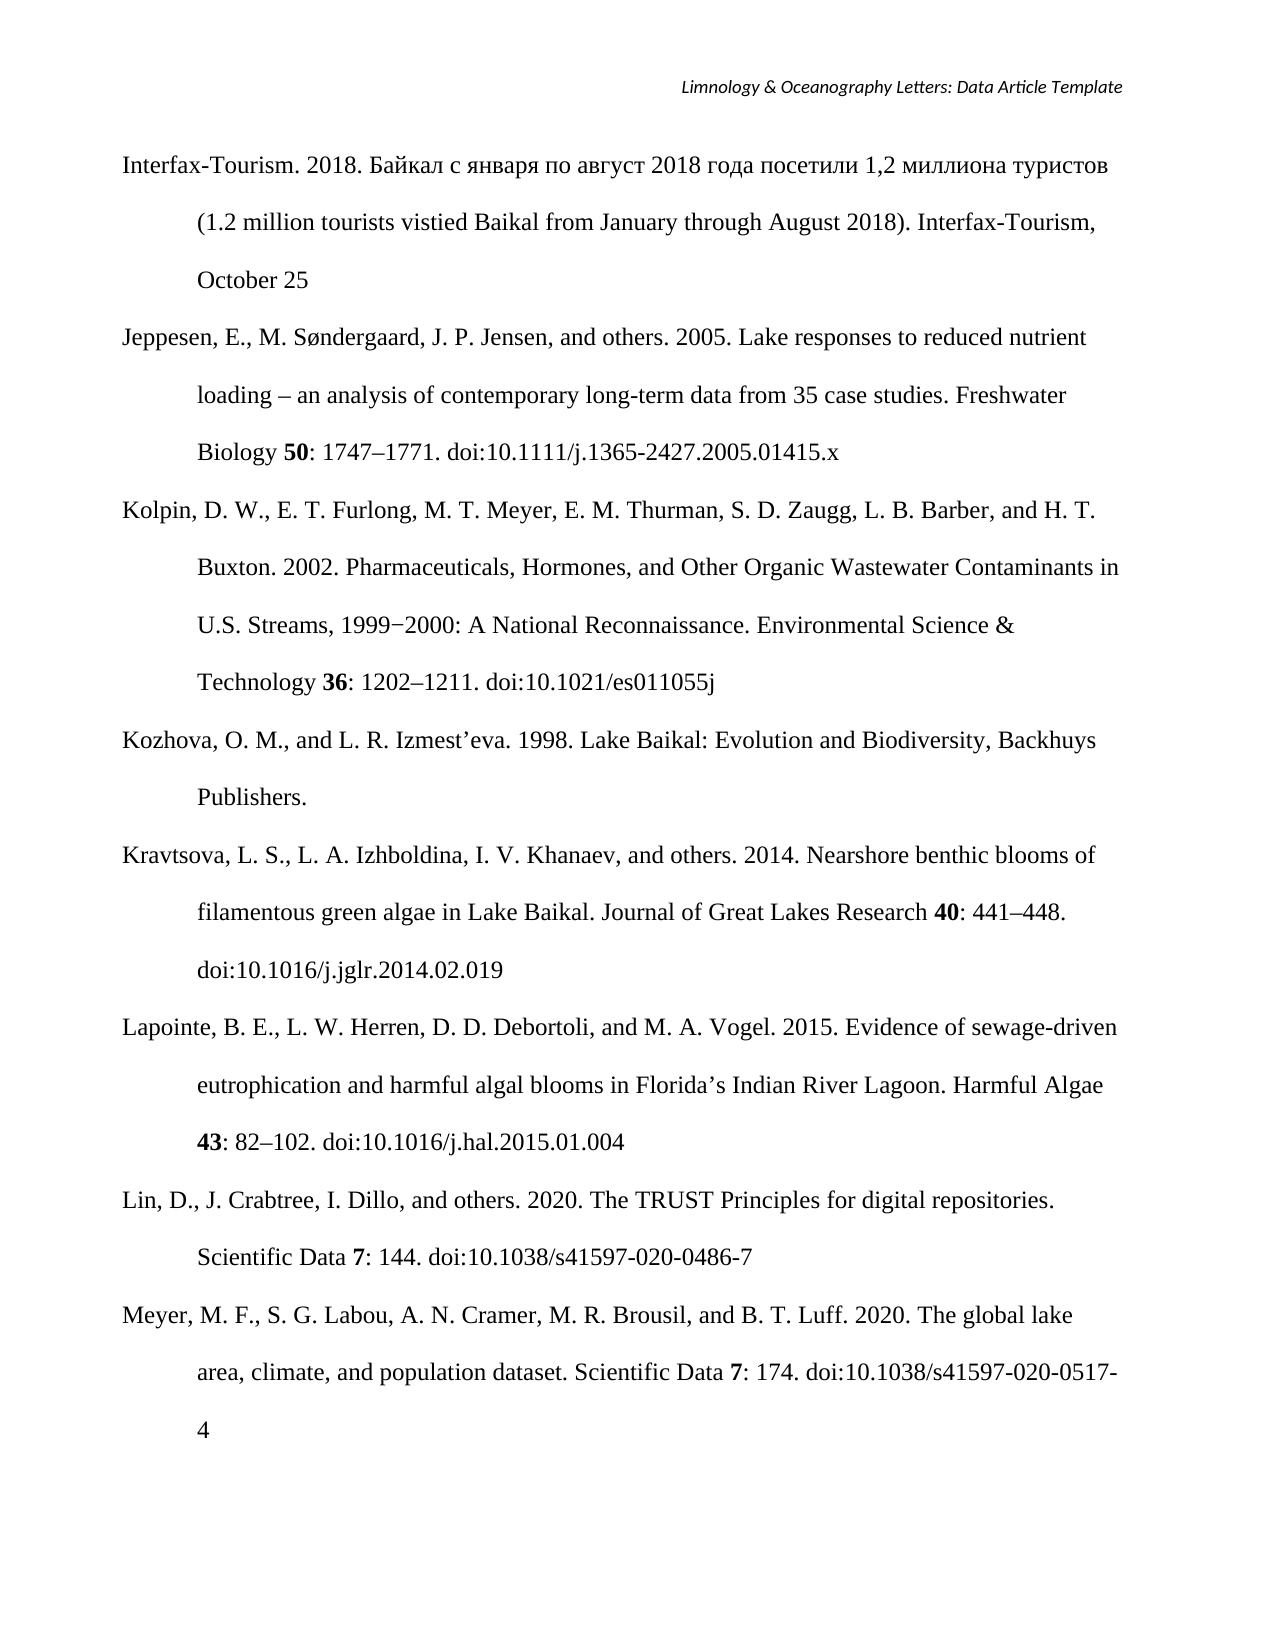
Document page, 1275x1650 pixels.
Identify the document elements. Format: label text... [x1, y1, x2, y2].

text Kozhova, O. M., and L. R. Izmest’eva. 1998. Lake Baikal: Evolution and Biodiversity, Backhuys Publishers. [122, 725, 1125, 811]
text Jeppesen, E., M. Søndergaard, J. P. Jensen, and others. 2005. Lake responses to reduced nutrient loading – an analysis of contemporary long-term data from 35 case studies. Freshwater Biology 50: 1747–1771. doi:10.1111/j.1365-2427.2005.01415.x [122, 322, 1125, 466]
text Kravtsova, L. S., L. A. Izhboldina, I. V. Khanaev, and others. 2014. Nearshore benthic blooms of filamentous green algae in Lake Baikal. Journal of Great Lakes Research 40: 441–448. doi:10.1016/j.jglr.2014.02.019 [122, 840, 1125, 984]
text Kolpin, D. W., E. T. Furlong, M. T. Meyer, E. M. Thurman, S. D. Zaugg, L. B. Barber, and H. T. Buxton. 2002. Pharmaceuticals, Hormones, and Other Organic Wastewater Contaminants in U.S. Streams, 1999−2000: A National Reconnaissance. Environmental Science & Technology 36: 1202–1211. doi:10.1021/es011055j [122, 495, 1125, 696]
text Lapointe, B. E., L. W. Herren, D. D. Debortoli, and M. A. Vogel. 2015. Evidence of sewage-driven eutrophication and harmful algal blooms in Florida’s Indian River Lagoon. Harmful Algae 43: 82–102. doi:10.1016/j.hal.2015.01.004 [122, 1012, 1125, 1156]
text Lin, D., J. Crabtree, I. Dillo, and others. 2020. The TRUST Principles for digital repositories. Scientific Data 7: 144. doi:10.1038/s41597-020-0486-7 [122, 1185, 1125, 1271]
text Meyer, M. F., S. G. Labou, A. N. Cramer, M. R. Brousil, and B. T. Luff. 2020. The global lake area, climate, and population dataset. Scientific Data 7: 174. doi:10.1038/s41597-020-0517-4 [122, 1300, 1125, 1444]
text Interfax-Tourism. 2018. Байкал с января по август 2018 года посетили 1,2 миллиона туристов (1.2 million tourists vistied Baikal from January through August 2018). Interfax-Tourism, October 25 [122, 150, 1125, 294]
